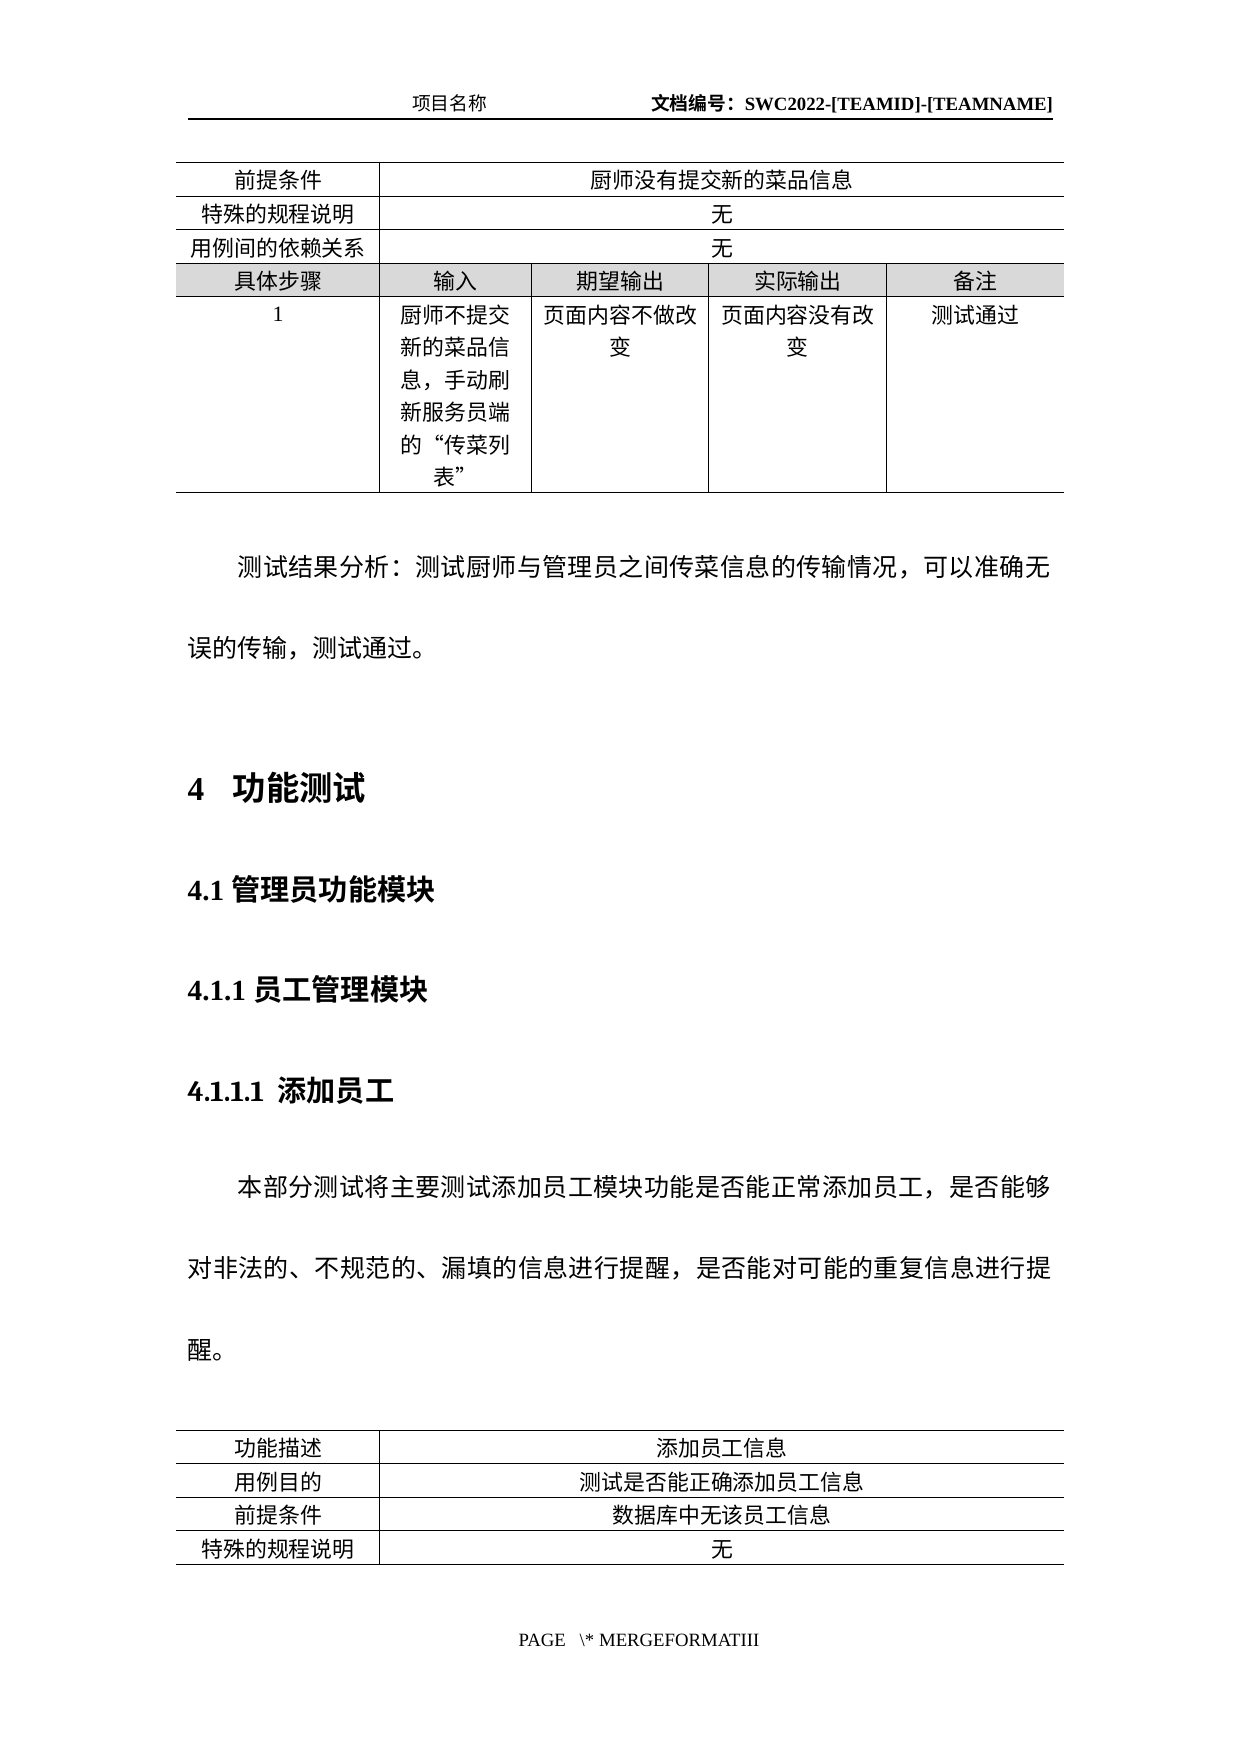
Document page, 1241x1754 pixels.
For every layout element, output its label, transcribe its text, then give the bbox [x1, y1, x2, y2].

table_cell 备注 [887, 264, 1064, 296]
table_cell 输入 [380, 264, 531, 296]
subtitle 员工管理模块 [187, 955, 1053, 1020]
table_cell 前提条件 [176, 1498, 379, 1530]
table_cell 厨师没有提交新的菜品信息 [380, 163, 1064, 196]
table_cell 页面内容没有改变 [709, 297, 886, 492]
table_cell 无 [380, 230, 1064, 263]
subtitle 添加员工 [187, 1056, 1053, 1121]
text 本部分测试将主要测试添加员工模块功能是否能正常添加员工，是否能够对非法的、不规范的、漏填的信息进行提醒，是否能对可能的重复信息进行提醒。 [187, 1153, 1053, 1381]
table_cell 实际输出 [709, 264, 886, 296]
table_cell 测试通过 [887, 297, 1064, 492]
table_cell 用例目的 [176, 1464, 379, 1497]
subtitle 管理员功能模块 [187, 855, 1053, 920]
table_header 添加员工信息 [380, 1431, 1064, 1463]
subtitle 功能测试 [187, 753, 1053, 818]
table_cell 厨师不提交新的菜品信息，手动刷新服务员端的“传菜列表” [380, 297, 531, 492]
table_cell 具体步骤 [176, 264, 379, 296]
table_cell 用例间的依赖关系 [176, 230, 379, 263]
table_cell 无 [380, 1531, 1064, 1564]
table_header 功能描述 [176, 1431, 379, 1463]
table_cell 特殊的规程说明 [176, 197, 379, 229]
table_cell 测试是否能正确添加员工信息 [380, 1464, 1064, 1497]
table_cell 特殊的规程说明 [176, 1531, 379, 1564]
table_cell 1 [176, 297, 379, 492]
table_cell 前提条件 [176, 163, 379, 196]
table_cell 期望输出 [532, 264, 708, 296]
table_cell 无 [380, 197, 1064, 229]
table_cell 页面内容不做改变 [532, 297, 708, 492]
text 测试结果分析：测试厨师与管理员之间传菜信息的传输情况，可以准确无误的传输，测试通过。 [187, 533, 1053, 679]
table_cell 数据库中无该员工信息 [380, 1498, 1064, 1530]
